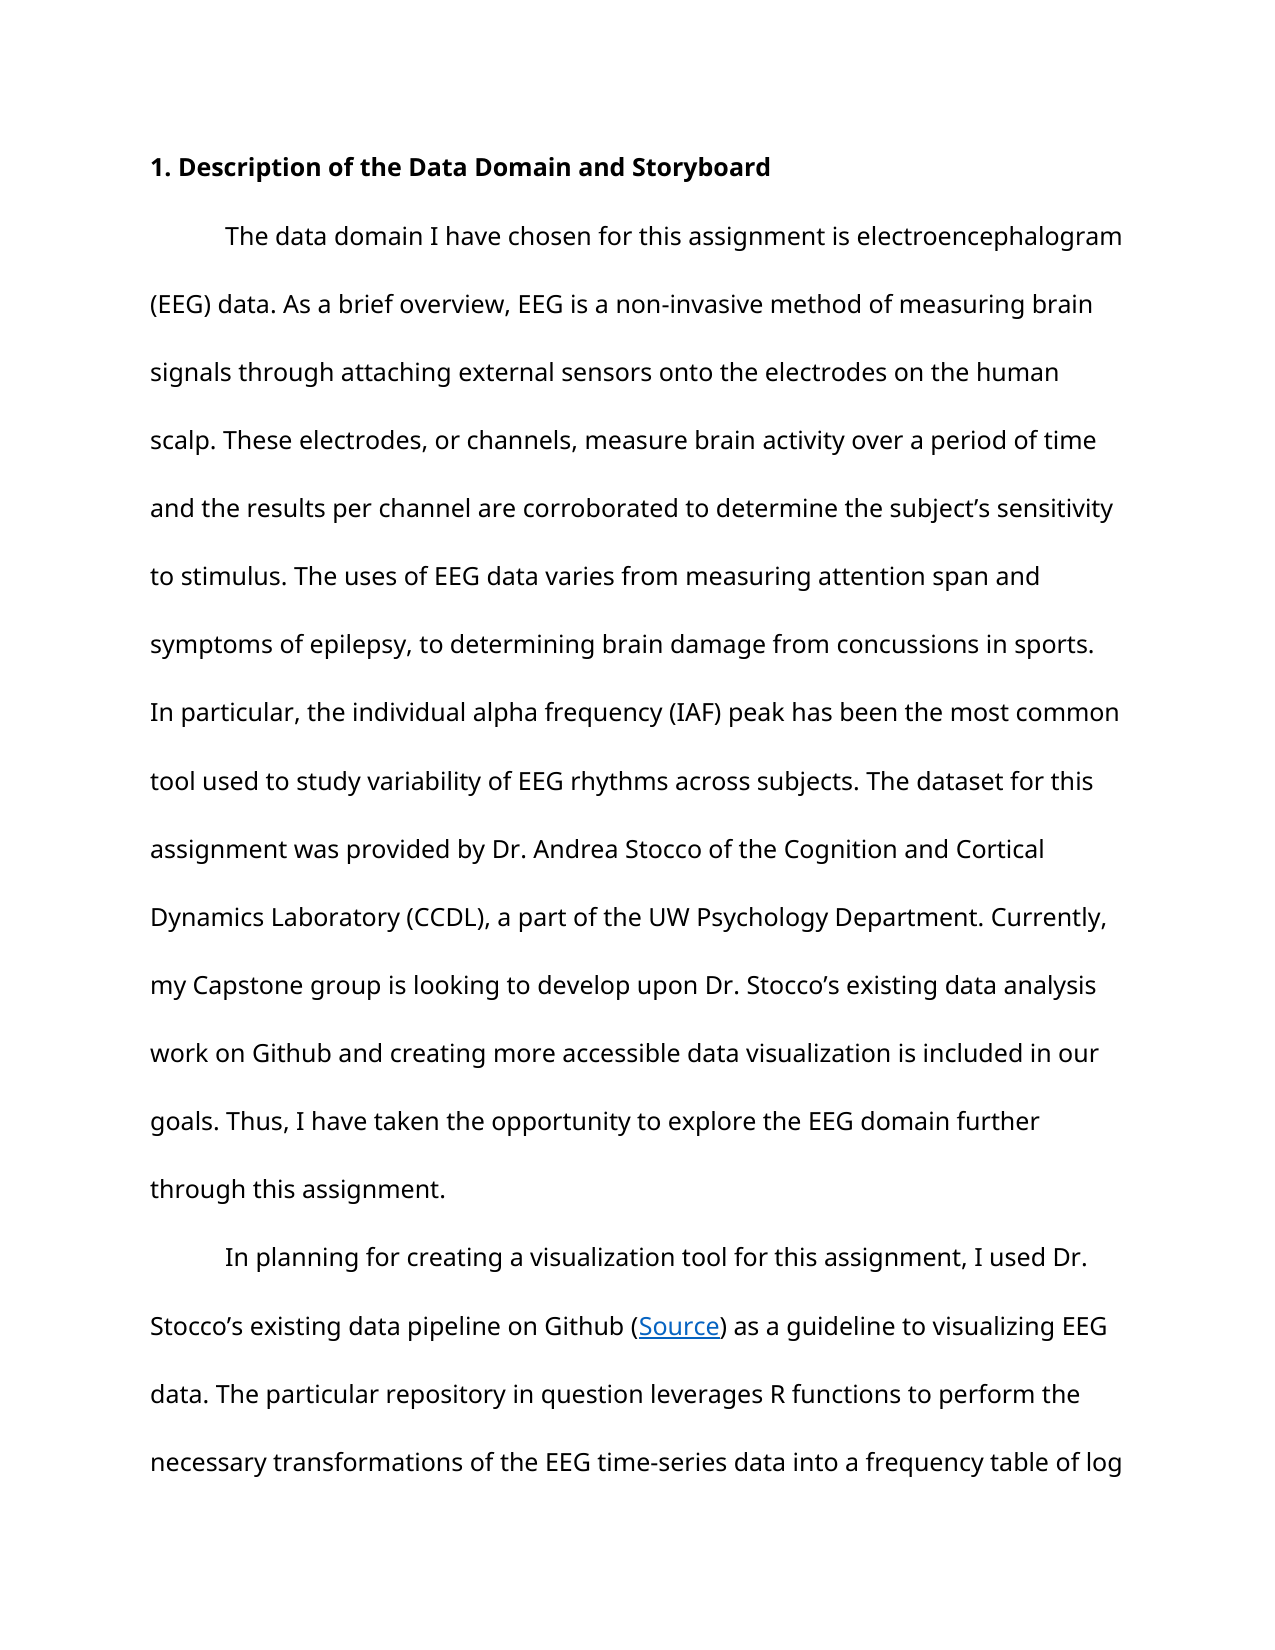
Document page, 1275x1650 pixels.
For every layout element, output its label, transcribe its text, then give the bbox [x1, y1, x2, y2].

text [150, 1240, 1125, 1478]
text The data domain I have chosen for this assignment is electroencephalogram (EEG) data. As a brief overview, EEG is a non-invasive method of measuring brain signals through attaching external sensors onto the electrodes on the human scalp. These electrodes, or channels, measure brain activity over a period of time and the results per channel are corroborated to determine the subject’s sensitivity to stimulus. The uses of EEG data varies from measuring attention span and symptoms of epilepsy, to determining brain damage from concussions in sports. In particular, the individual alpha frequency (IAF) peak has been the most common tool used to study variability of EEG rhythms across subjects. The dataset for this assignment was provided by Dr. Andrea Stocco of the Cognition and Cortical Dynamics Laboratory (CCDL), a part of the UW Psychology Department. Currently, my Capstone group is looking to develop upon Dr. Stocco’s existing data analysis work on Github and creating more accessible data visualization is included in our goals. Thus, I have taken the opportunity to explore the EEG domain further through this assignment. [150, 218, 1125, 1206]
text 1. Description of the Data Domain and Storyboard [150, 150, 1125, 184]
